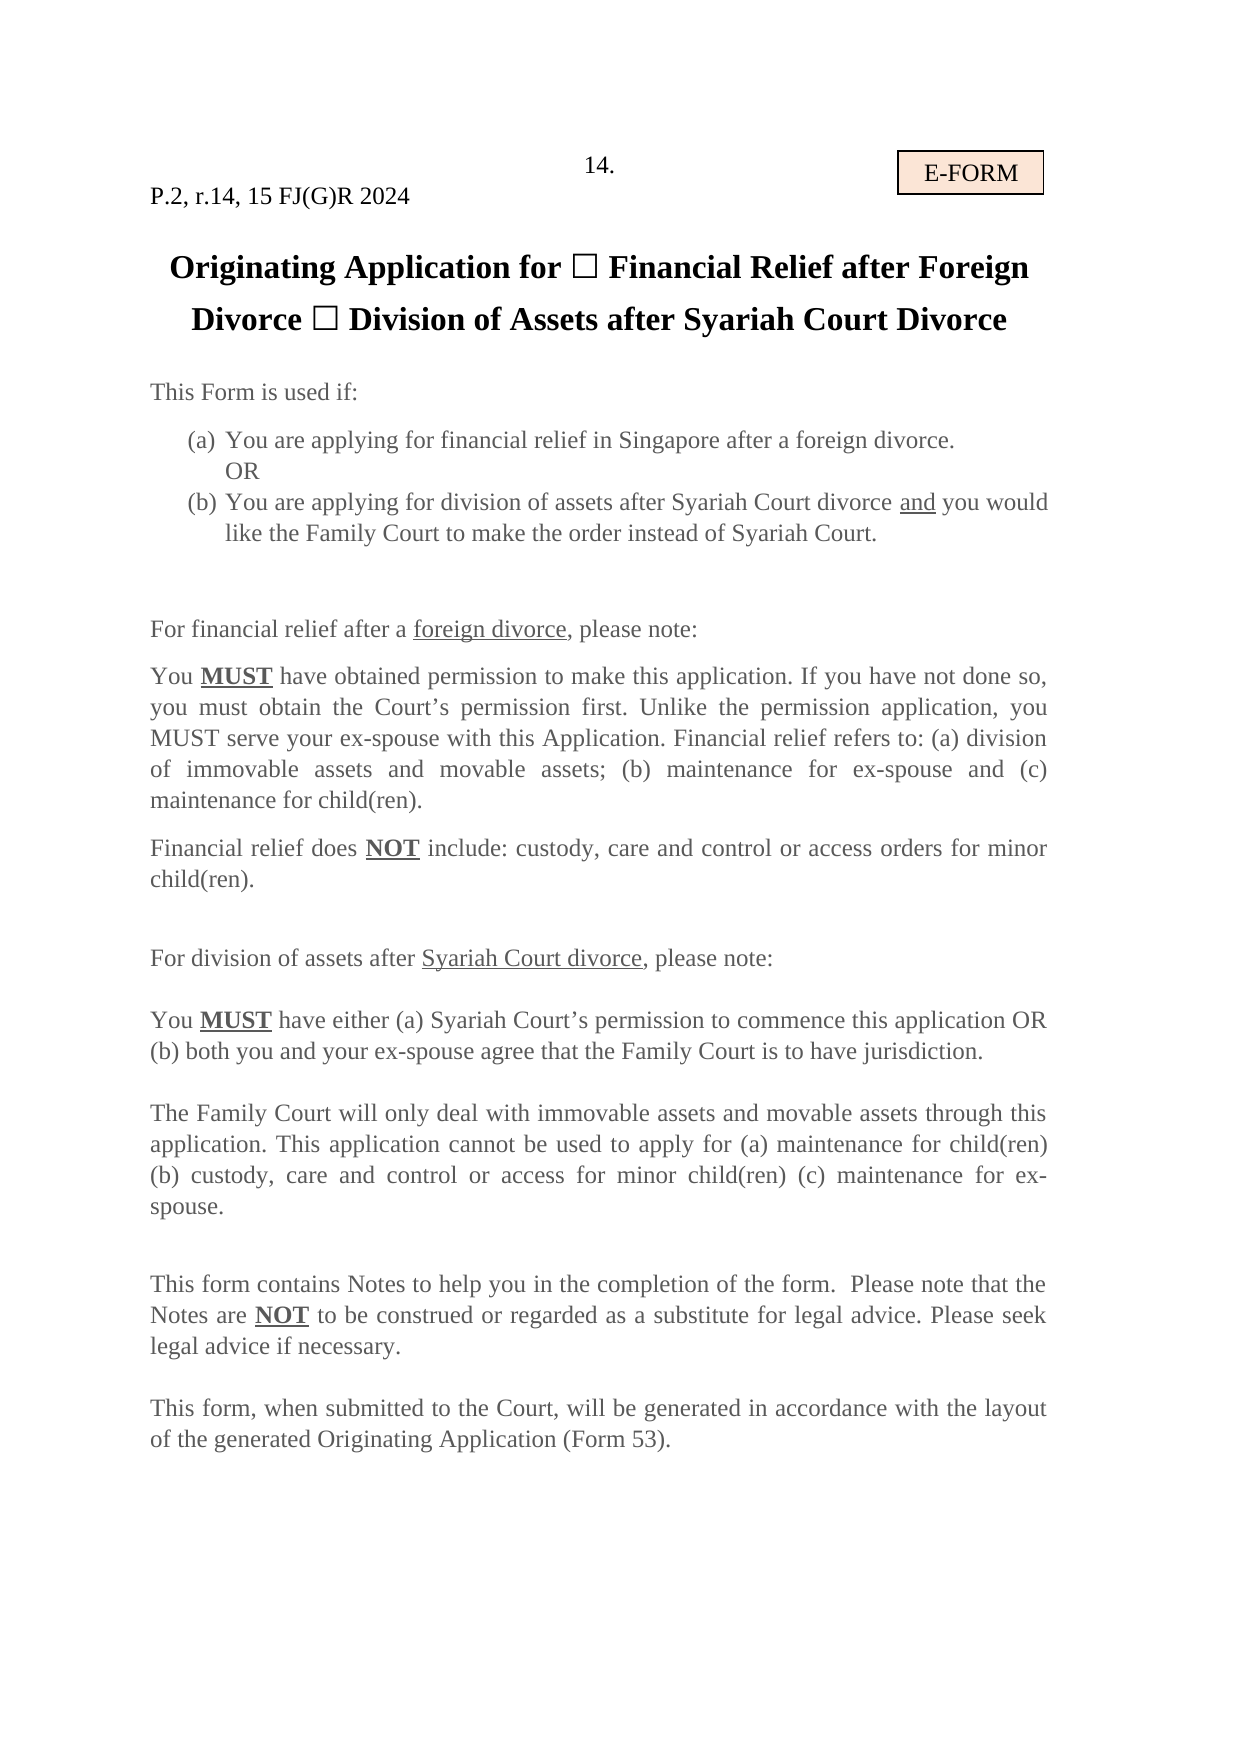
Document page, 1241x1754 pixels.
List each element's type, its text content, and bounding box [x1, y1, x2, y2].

text P.2, r.14, 15 FJ(G)R 2024 [150, 181, 1048, 210]
text For division of assets after Syariah Court divorce, please note: [150, 943, 1048, 972]
text The Family Court will only deal with immovable assets and movable assets through this application. This application cannot be used to apply for (a) maintenance for child(ren) (b) custody, care and control or access for minor child(ren) (c) maintenance for ex-spouse. [150, 1098, 1048, 1220]
subtitle Originating Application for Financial Relief after Foreign Divorce Division of Assets after Syariah Court Divorce [150, 243, 1048, 340]
text This form, when submitted to the Court, will be generated in accordance with the layout of the generated Originating Application (Form 53). [150, 1393, 1048, 1453]
list You are applying for financial relief in Singapore after a foreign divorce. [187, 425, 1048, 454]
text You MUST have either (a) Syariah Court’s permission to commence this application OR (b) both you and your ex-spouse agree that the Family Court is to have jurisdiction. [150, 1005, 1048, 1065]
text You MUST have obtained permission to make this application. If you have not done so, you must obtain the Court’s permission first. Unlike the permission application, you MUST serve your ex-spouse with this Application. Financial relief refers to: (a) division of immovable assets and movable assets; (b) maintenance for ex-spouse and (c) maintenance for child(ren). [150, 661, 1048, 814]
text For financial relief after a foreign divorce, please note: [150, 614, 1048, 642]
text This Form is used if: [150, 377, 1048, 406]
list You are applying for division of assets after Syariah Court divorce and you would like the Family Court to make the order instead of Syariah Court. [187, 487, 1048, 547]
text Financial relief does NOT include: custody, care and control or access orders for minor child(ren). [150, 833, 1048, 893]
text This form contains Notes to help you in the completion of the form. Please note that the Notes are NOT to be construed or regarded as a substitute for legal advice. Please seek legal advice if necessary. [150, 1269, 1048, 1360]
list OR [225, 456, 1048, 485]
subtitle 14. [150, 150, 1048, 179]
